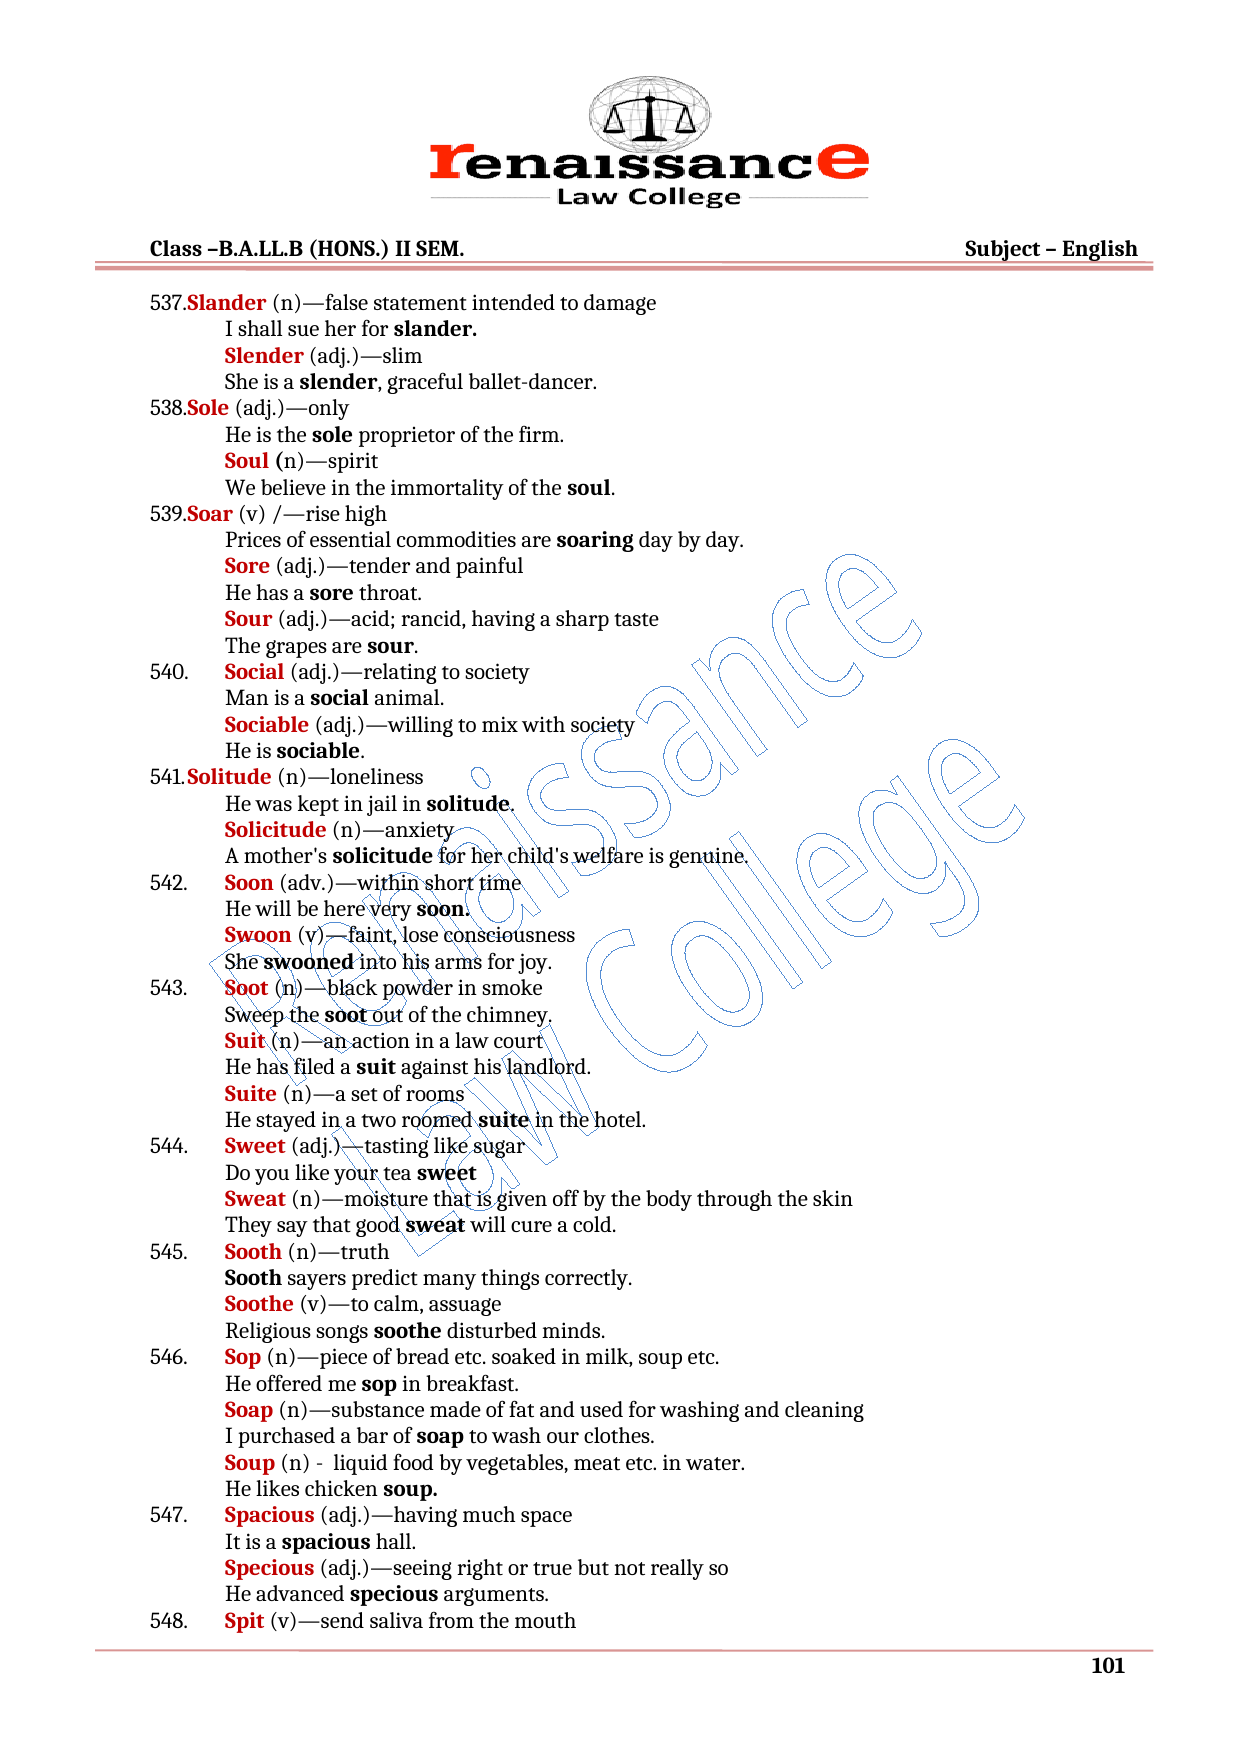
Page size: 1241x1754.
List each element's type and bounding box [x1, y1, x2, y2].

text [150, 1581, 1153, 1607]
picture [406, 75, 897, 209]
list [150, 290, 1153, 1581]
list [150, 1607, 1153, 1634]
